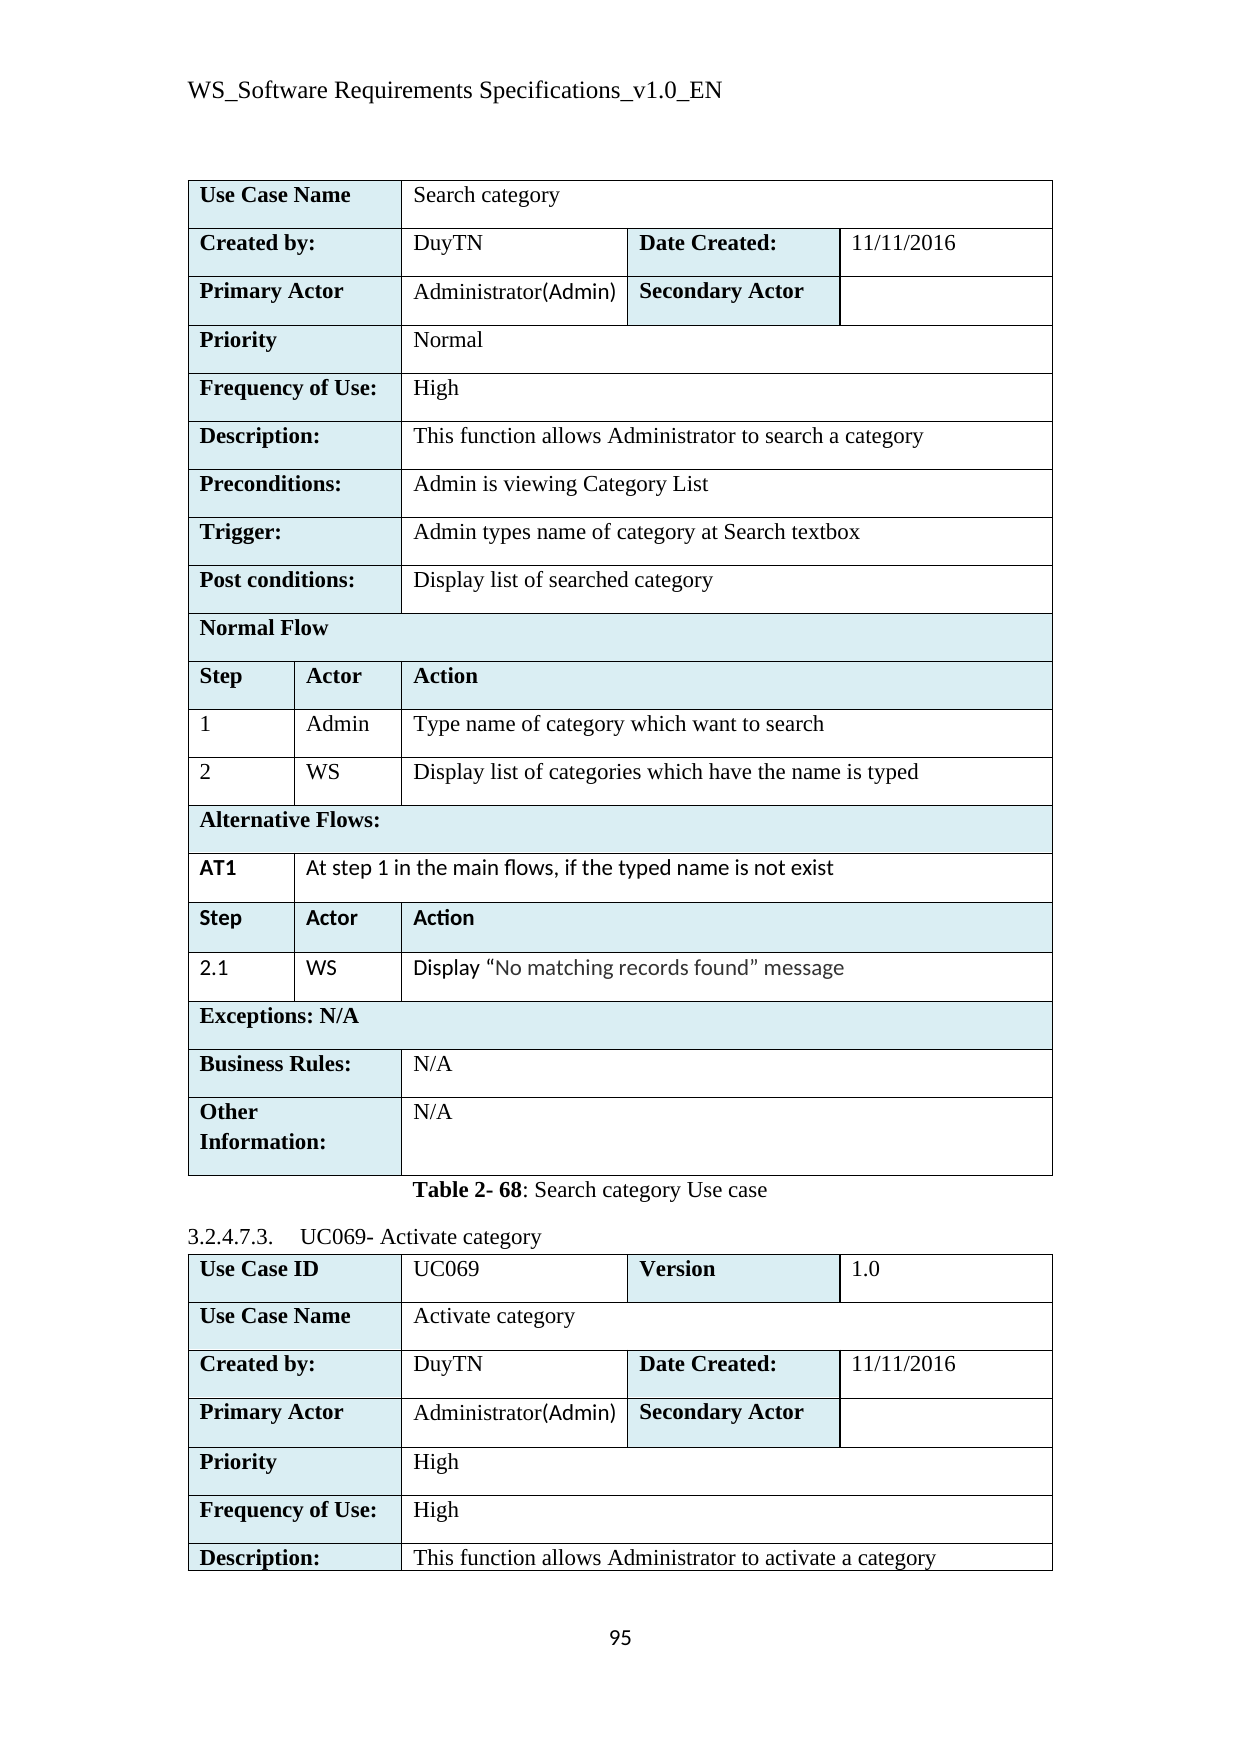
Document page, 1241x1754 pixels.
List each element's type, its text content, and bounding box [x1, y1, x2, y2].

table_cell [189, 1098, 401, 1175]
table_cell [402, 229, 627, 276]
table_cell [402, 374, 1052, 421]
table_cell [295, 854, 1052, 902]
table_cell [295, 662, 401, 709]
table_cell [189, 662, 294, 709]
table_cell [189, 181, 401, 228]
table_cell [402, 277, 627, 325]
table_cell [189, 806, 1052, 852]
subtitle UC069- Activate category [187, 1223, 1053, 1250]
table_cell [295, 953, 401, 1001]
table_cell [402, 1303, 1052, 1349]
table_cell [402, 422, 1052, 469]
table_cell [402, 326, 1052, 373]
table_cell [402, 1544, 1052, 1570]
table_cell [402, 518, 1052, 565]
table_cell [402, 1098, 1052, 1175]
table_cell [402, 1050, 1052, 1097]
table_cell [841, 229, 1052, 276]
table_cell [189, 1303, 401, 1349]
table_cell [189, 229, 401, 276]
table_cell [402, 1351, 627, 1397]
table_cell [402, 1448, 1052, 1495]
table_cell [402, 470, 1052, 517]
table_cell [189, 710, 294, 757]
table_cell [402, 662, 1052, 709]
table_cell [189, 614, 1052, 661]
text Table 2- 68: Search category Use case [337, 1176, 1053, 1203]
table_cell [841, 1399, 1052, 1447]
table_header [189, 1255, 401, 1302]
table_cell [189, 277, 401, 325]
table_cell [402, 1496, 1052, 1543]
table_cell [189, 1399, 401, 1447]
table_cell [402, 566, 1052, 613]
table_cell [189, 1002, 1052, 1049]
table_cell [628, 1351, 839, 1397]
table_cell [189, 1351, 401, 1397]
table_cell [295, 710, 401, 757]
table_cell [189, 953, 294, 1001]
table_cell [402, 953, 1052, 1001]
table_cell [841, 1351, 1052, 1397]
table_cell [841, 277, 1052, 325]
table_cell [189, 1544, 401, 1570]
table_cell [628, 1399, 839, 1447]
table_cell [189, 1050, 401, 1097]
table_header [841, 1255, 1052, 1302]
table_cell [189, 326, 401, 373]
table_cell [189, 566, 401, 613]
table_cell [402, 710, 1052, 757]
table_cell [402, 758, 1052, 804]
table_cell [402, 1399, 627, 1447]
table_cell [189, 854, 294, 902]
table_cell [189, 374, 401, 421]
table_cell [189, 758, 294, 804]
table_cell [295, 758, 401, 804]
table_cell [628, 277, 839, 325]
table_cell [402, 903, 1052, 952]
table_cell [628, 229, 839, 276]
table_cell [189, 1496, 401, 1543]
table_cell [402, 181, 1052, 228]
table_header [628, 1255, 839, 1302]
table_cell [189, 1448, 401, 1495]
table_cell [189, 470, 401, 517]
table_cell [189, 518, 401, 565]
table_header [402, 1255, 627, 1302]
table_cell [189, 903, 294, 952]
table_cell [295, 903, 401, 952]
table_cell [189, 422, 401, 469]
